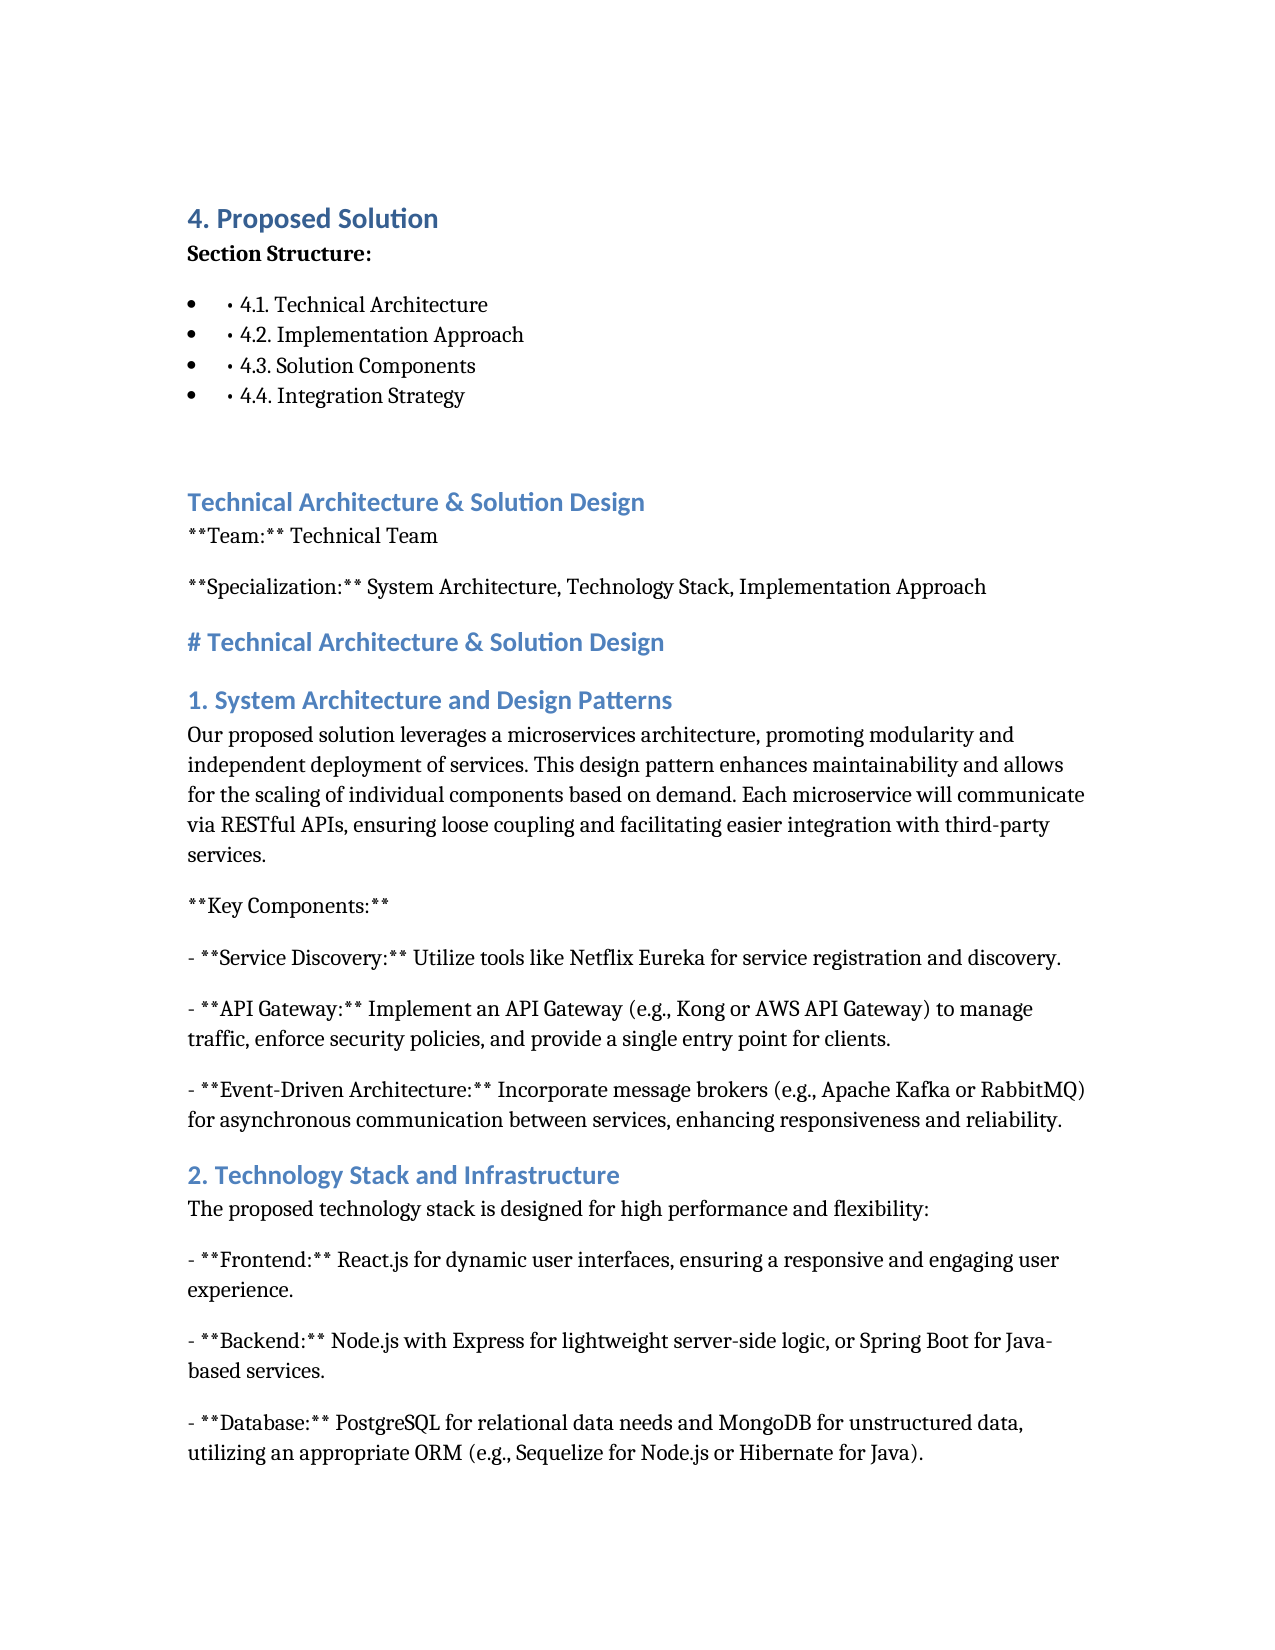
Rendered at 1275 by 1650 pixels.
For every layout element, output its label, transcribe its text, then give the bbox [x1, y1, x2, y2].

list • 4.4. Integration Strategy [187, 383, 1087, 409]
text **Team:** Technical Team [187, 523, 1087, 549]
subtitle 2. Technology Stack and Infrastructure [187, 1158, 1087, 1191]
subtitle 1. System Architecture and Design Patterns [187, 683, 1087, 716]
text Section Structure: [187, 241, 1087, 267]
list • 4.2. Implementation Approach [187, 322, 1087, 348]
text Our proposed solution leverages a microservices architecture, promoting modularity and independent deployment of services. This design pattern enhances maintainability and allows for the scaling of individual components based on demand. Each microservice will communicate via RESTful APIs, ensuring loose coupling and facilitating easier integration with third-party services. [187, 721, 1087, 868]
subtitle # Technical Architecture & Solution Design [187, 625, 1087, 658]
subtitle 4. Proposed Solution [187, 200, 1087, 236]
text **Specialization:** System Architecture, Technology Stack, Implementation Approach [187, 574, 1087, 600]
text - **Event-Driven Architecture:** Incorporate message brokers (e.g., Apache Kafka or RabbitMQ) for asynchronous communication between services, enhancing responsiveness and reliability. [187, 1077, 1087, 1133]
text - **Frontend:** React.js for dynamic user interfaces, ensuring a responsive and engaging user experience. [187, 1247, 1087, 1303]
text **Key Components:** [187, 893, 1087, 919]
text - **API Gateway:** Implement an API Gateway (e.g., Kong or AWS API Gateway) to manage traffic, enforce security policies, and provide a single entry point for clients. [187, 995, 1087, 1052]
subtitle Technical Architecture & Solution Design [187, 485, 1087, 518]
list • 4.3. Solution Components [187, 352, 1087, 379]
text The proposed technology stack is designed for high performance and flexibility: [187, 1196, 1087, 1222]
text - **Database:** PostgreSQL for relational data needs and MongoDB for unstructured data, utilizing an appropriate ORM (e.g., Sequelize for Node.js or Hibernate for Java). [187, 1409, 1087, 1466]
text - **Service Discovery:** Utilize tools like Netflix Eureka for service registration and discovery. [187, 944, 1087, 971]
text - **Backend:** Node.js with Express for lightweight server-side logic, or Spring Boot for Java-based services. [187, 1328, 1087, 1384]
list • 4.1. Technical Architecture [187, 292, 1087, 318]
